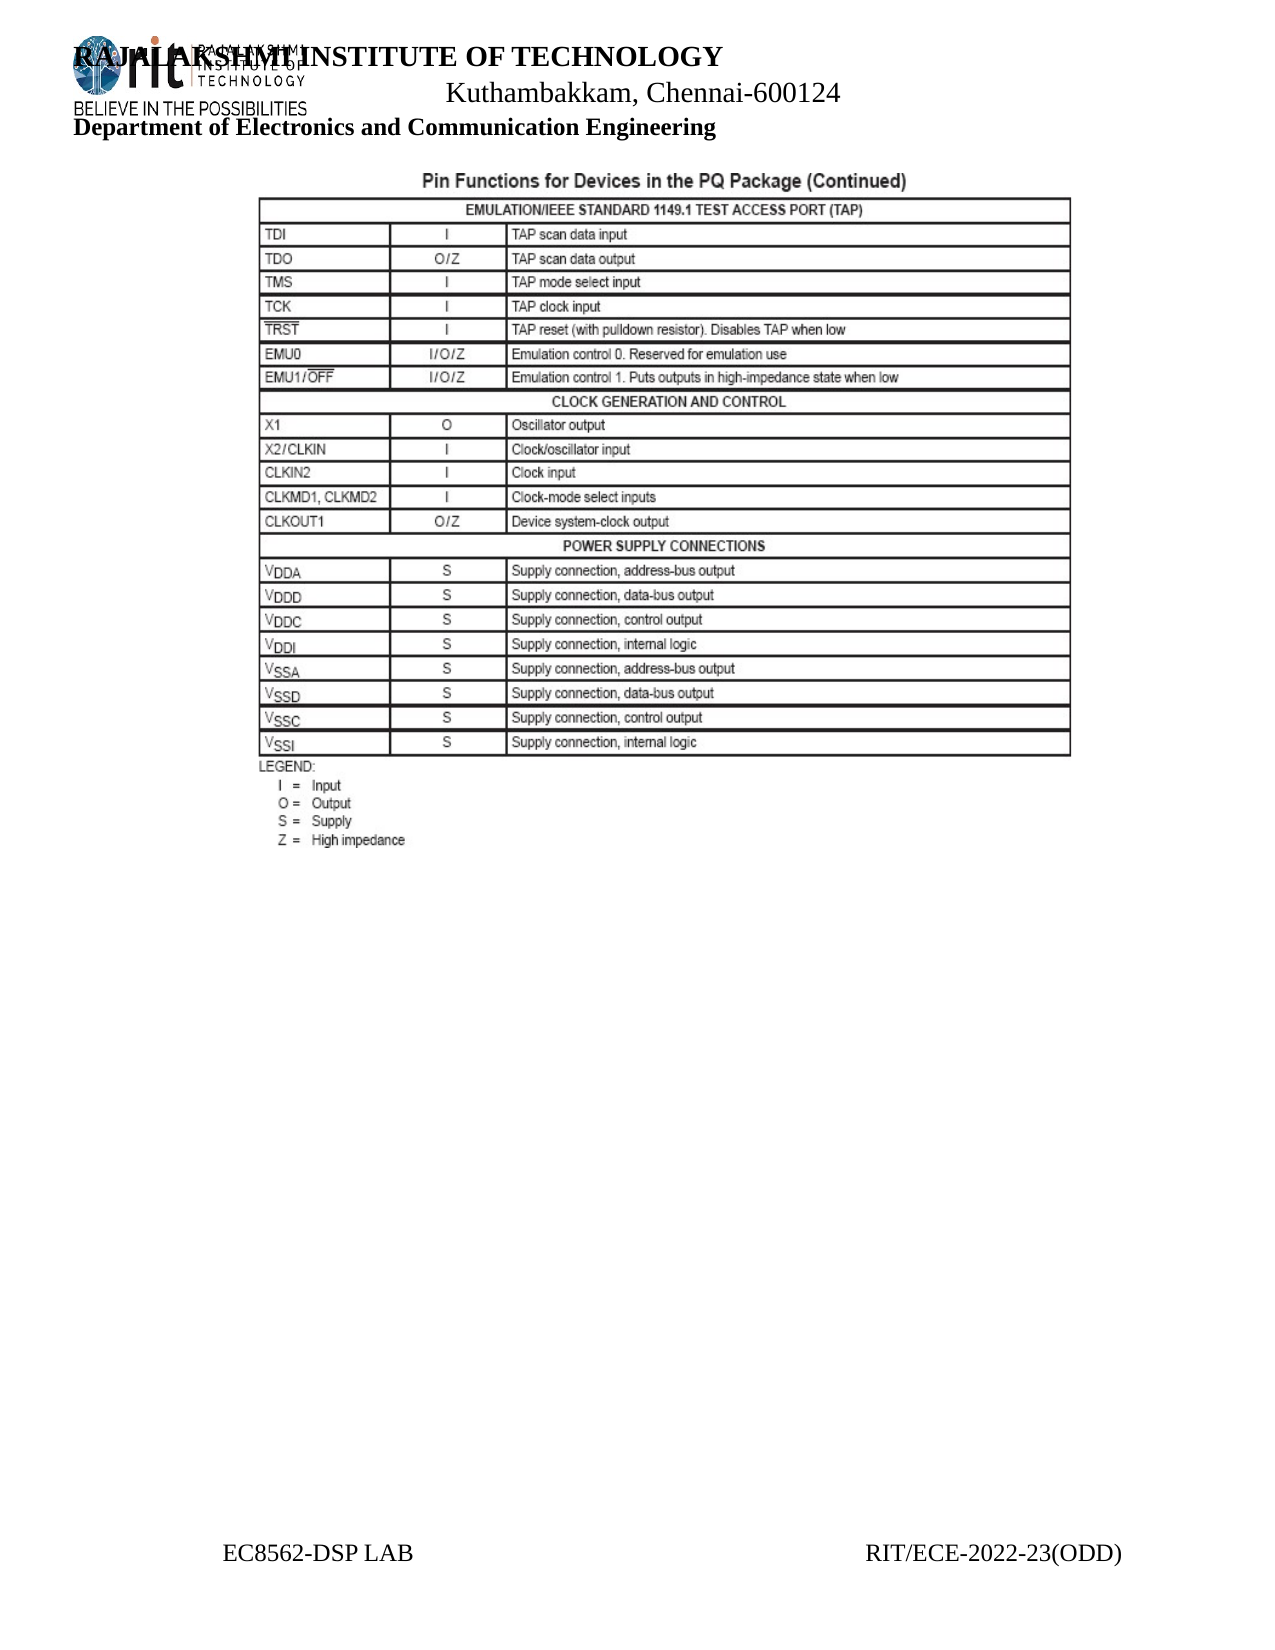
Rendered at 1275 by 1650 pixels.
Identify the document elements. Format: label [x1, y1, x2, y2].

picture [258, 173, 1072, 848]
picture [73, 36, 307, 116]
picture [100, 51, 106, 58]
picture [80, 48, 87, 56]
